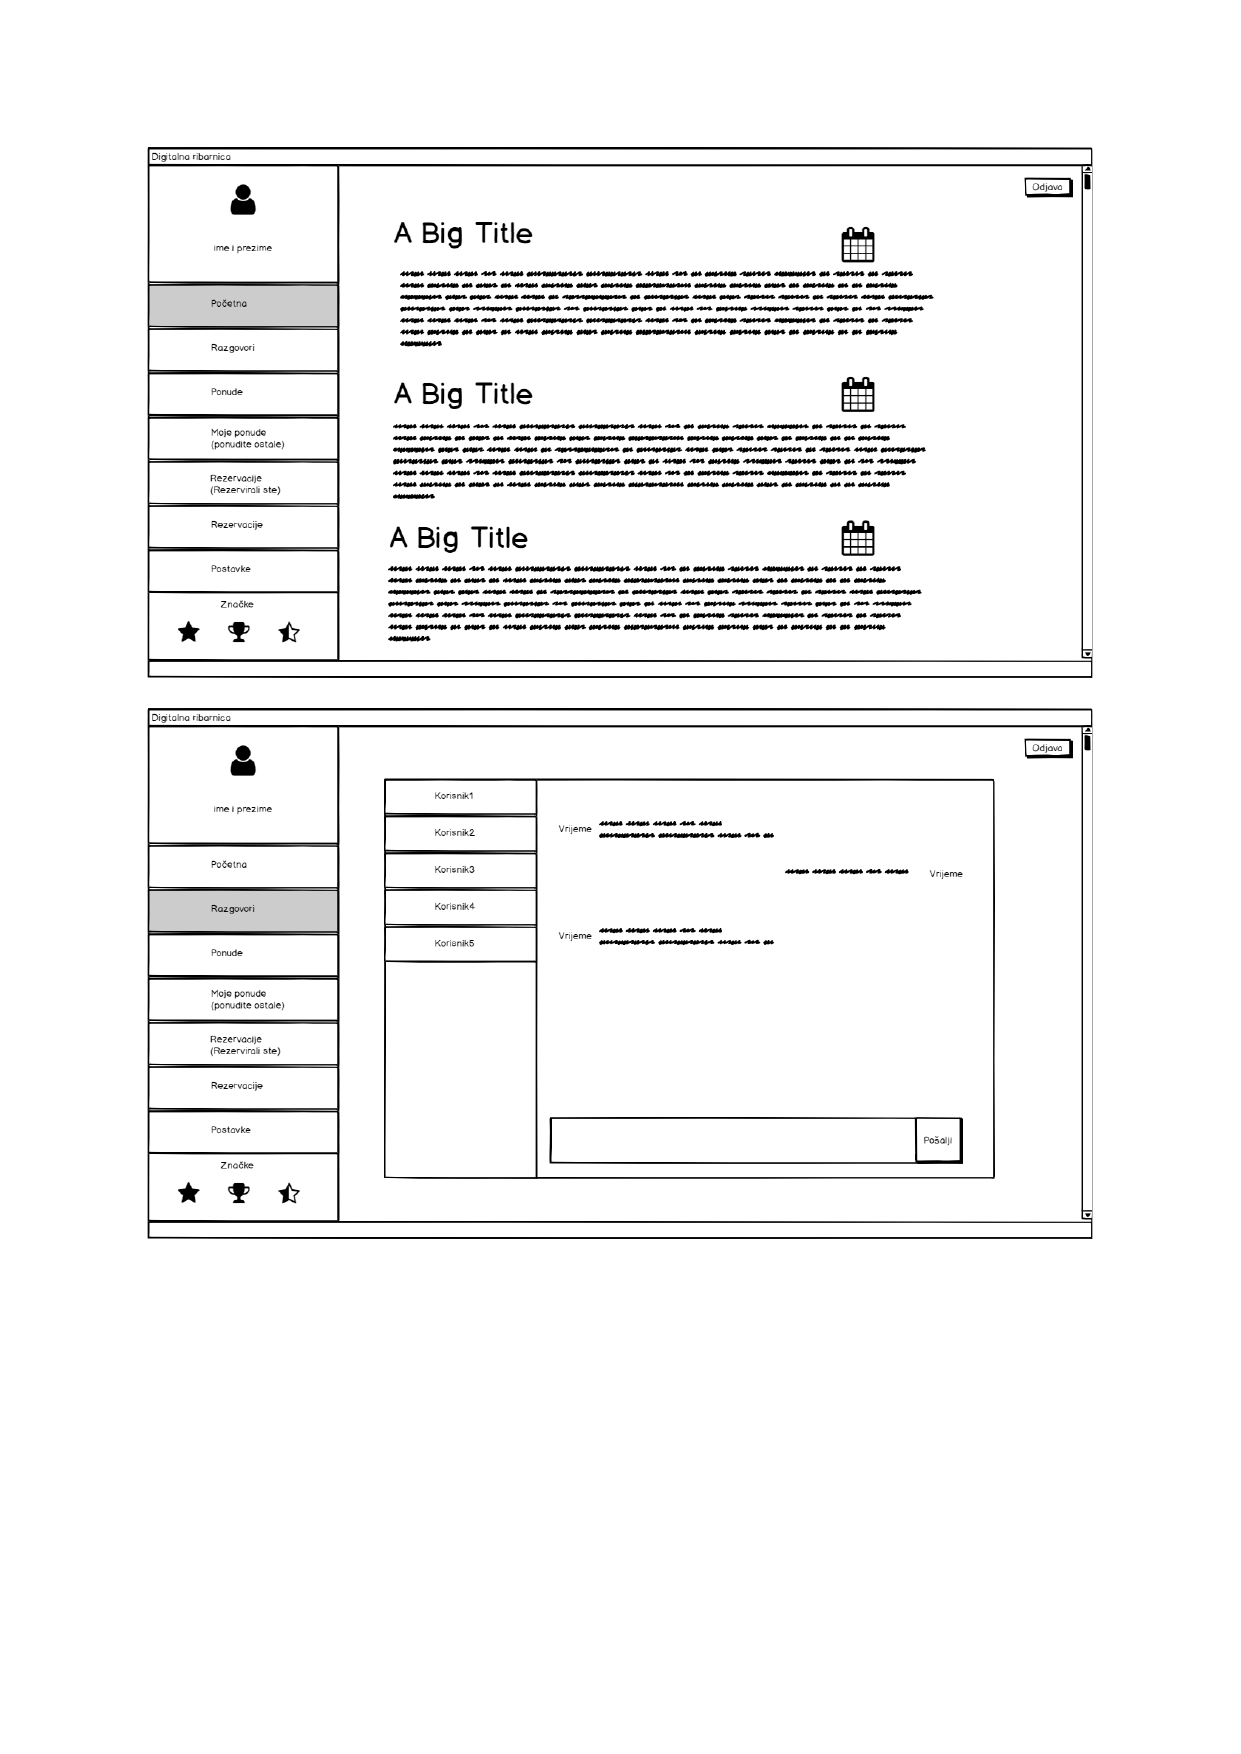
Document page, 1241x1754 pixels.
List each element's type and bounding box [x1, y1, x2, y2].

picture [147, 708, 1093, 1239]
picture [147, 147, 1093, 678]
